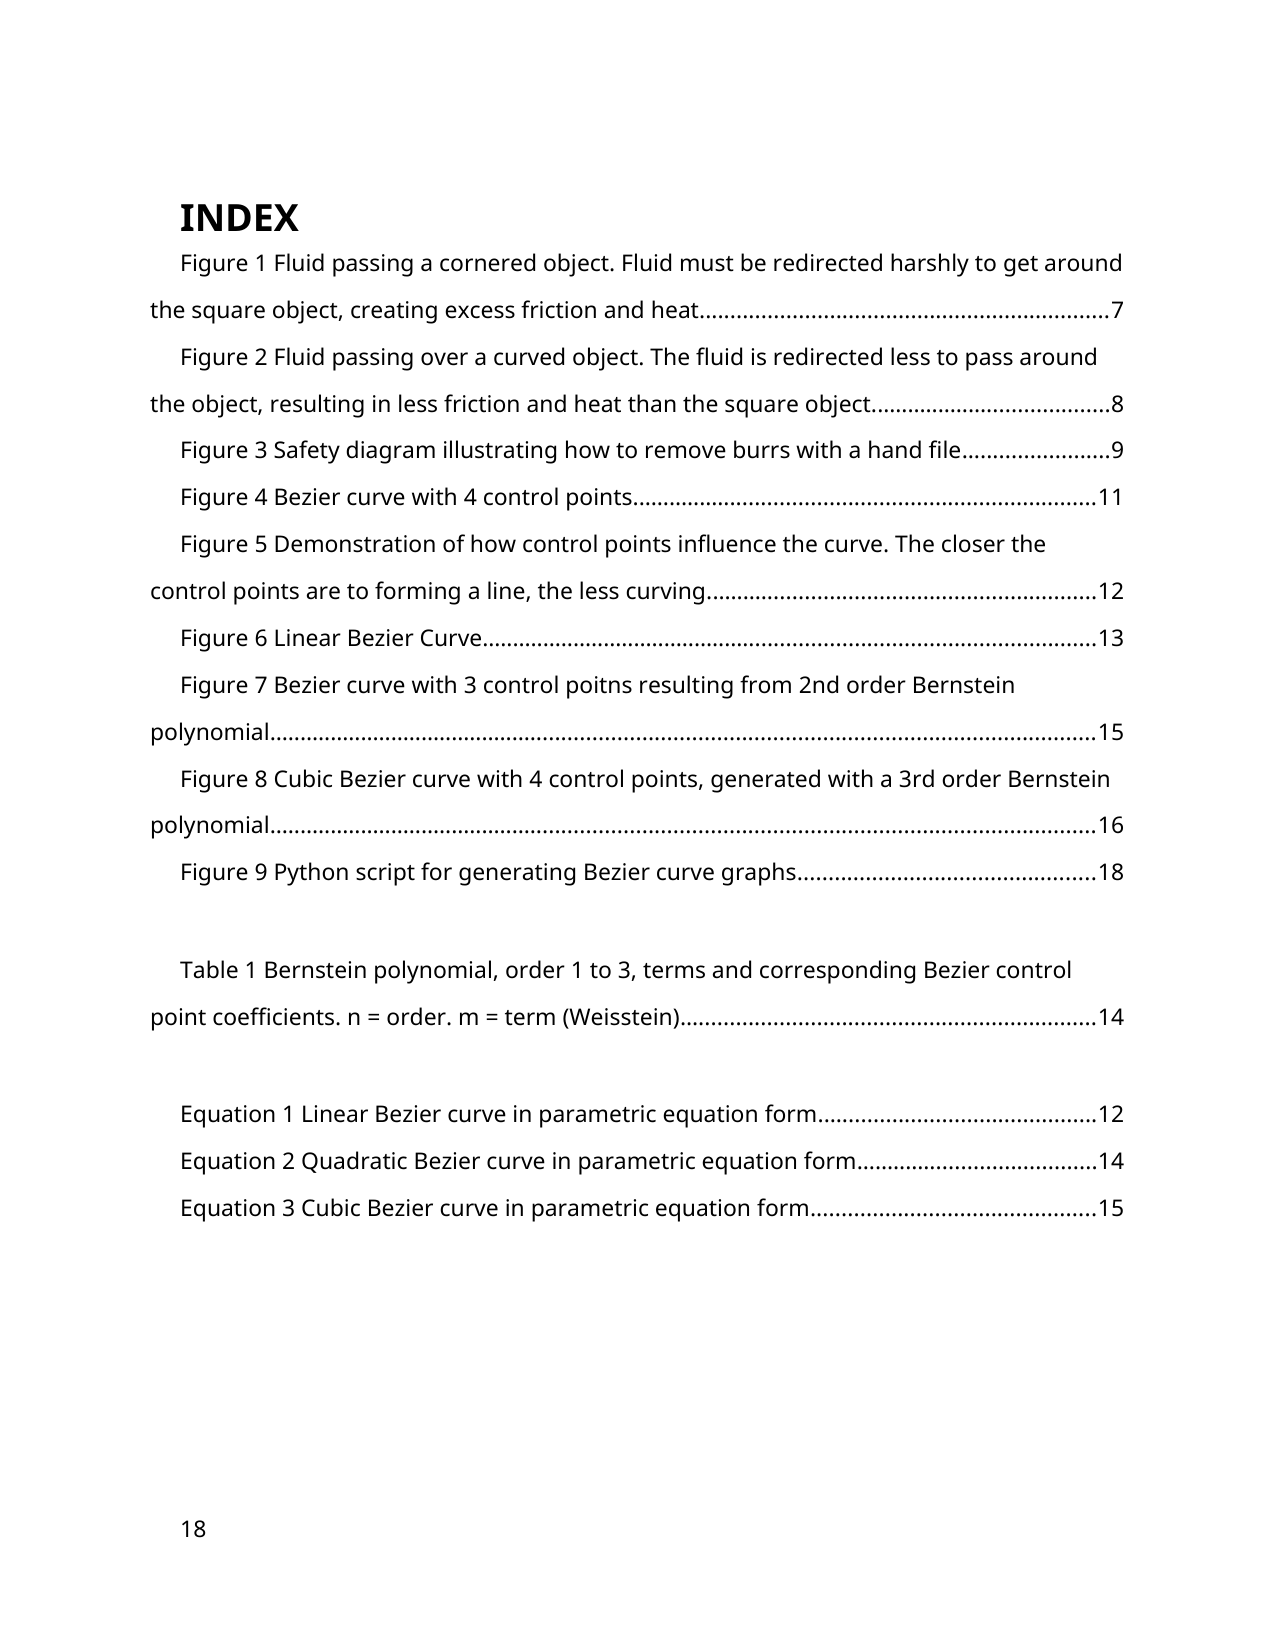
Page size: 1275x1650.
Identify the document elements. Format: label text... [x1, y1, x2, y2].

text Figure 9 Python script for generating Bezier curve graphs 18 [150, 856, 1125, 887]
subtitle Index [150, 192, 1125, 243]
text Figure 6 Linear Bezier Curve 13 [150, 622, 1125, 653]
text Table 1 Bernstein polynomial, order 1 to 3, terms and corresponding Bezier control point coefficients. n = order. m = term (Weisstein) 14 [150, 953, 1125, 1032]
text Figure 7 Bezier curve with 3 control poitns resulting from 2nd order Bernstein polynomial 15 [150, 669, 1125, 747]
text Figure 4 Bezier curve with 4 control points 11 [150, 481, 1125, 512]
text Figure 3 Safety diagram illustrating how to remove burrs with a hand file 9 [150, 434, 1125, 466]
text Figure 1 Fluid passing a cornered object. Fluid must be redirected harshly to get around the square object, creating excess friction and heat. 7 [150, 247, 1125, 325]
text Figure 8 Cubic Bezier curve with 4 control points, generated with a 3rd order Bernstein polynomial 16 [150, 762, 1125, 841]
text Equation 2 Quadratic Bezier curve in parametric equation form 14 [150, 1144, 1125, 1176]
text Equation 1 Linear Bezier curve in parametric equation form 12 [150, 1098, 1125, 1129]
text Figure 2 Fluid passing over a curved object. The fluid is redirected less to pass around the object, resulting in less friction and heat than the square object. 8 [150, 341, 1125, 419]
text Equation 3 Cubic Bezier curve in parametric equation form 15 [150, 1191, 1125, 1223]
text Figure 5 Demonstration of how control points influence the curve. The closer the control points are to forming a line, the less curving. 12 [150, 528, 1125, 606]
